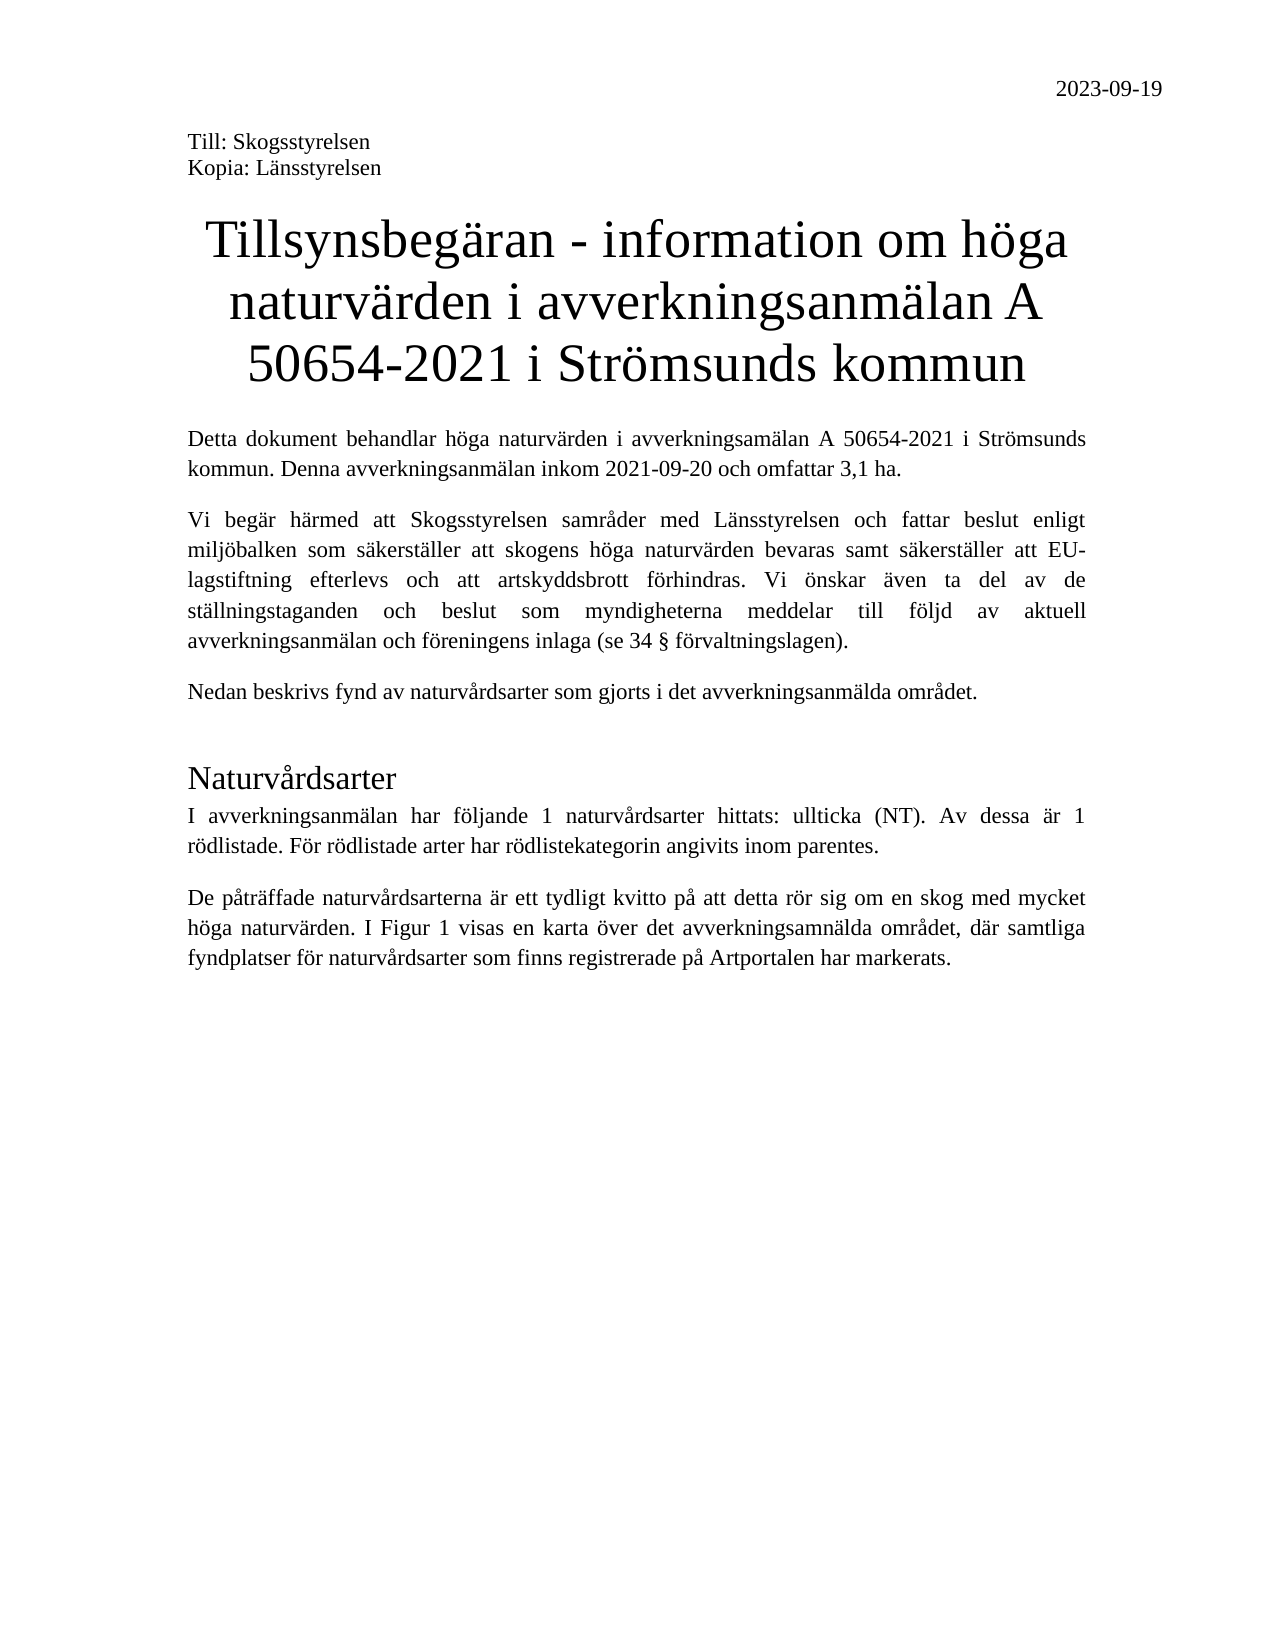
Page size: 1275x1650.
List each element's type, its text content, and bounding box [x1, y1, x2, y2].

text Detta dokument behandlar höga naturvärden i avverkningsamälan A 50654-2021 i Strömsunds kommun. Denna avverkningsanmälan inkom 2021-09-20 och omfattar 3,1 ha. [187, 425, 1087, 481]
text Vi begär härmed att Skogsstyrelsen samråder med Länsstyrelsen och fattar beslut enligt miljöbalken som säkerställer att skogens höga naturvärden bevaras samt säkerställer att EU-lagstiftning efterlevs och att artskyddsbrott förhindras. Vi önskar även ta del av de ställningstaganden och beslut som myndigheterna meddelar till följd av aktuell avverkningsanmälan och föreningens inlaga (se 34 § förvaltningslagen). [187, 506, 1087, 653]
text I avverkningsanmälan har följande 1 naturvårdsarter hittats: ullticka (NT). Av dessa är 1 rödlistade. För rödlistade arter har rödlistekategorin angivits inom parentes. [187, 802, 1087, 859]
title Tillsynsbegäran - information om höga naturvärden i avverkningsanmälan A 50654-2021 i Strömsunds kommun [187, 207, 1087, 394]
text De påträffade naturvårdsarterna är ett tydligt kvitto på att detta rör sig om en skog med mycket höga naturvärden. I Figur 1 visas en karta över det avverkningsamnälda området, där samtliga fyndplatser för naturvårdsarter som finns registrerade på Artportalen har markerats. [187, 883, 1087, 970]
text Nedan beskrivs fynd av naturvårdsarter som gjorts i det avverkningsanmälda området. [187, 678, 1087, 704]
subtitle Naturvårdsarter [187, 758, 1087, 797]
